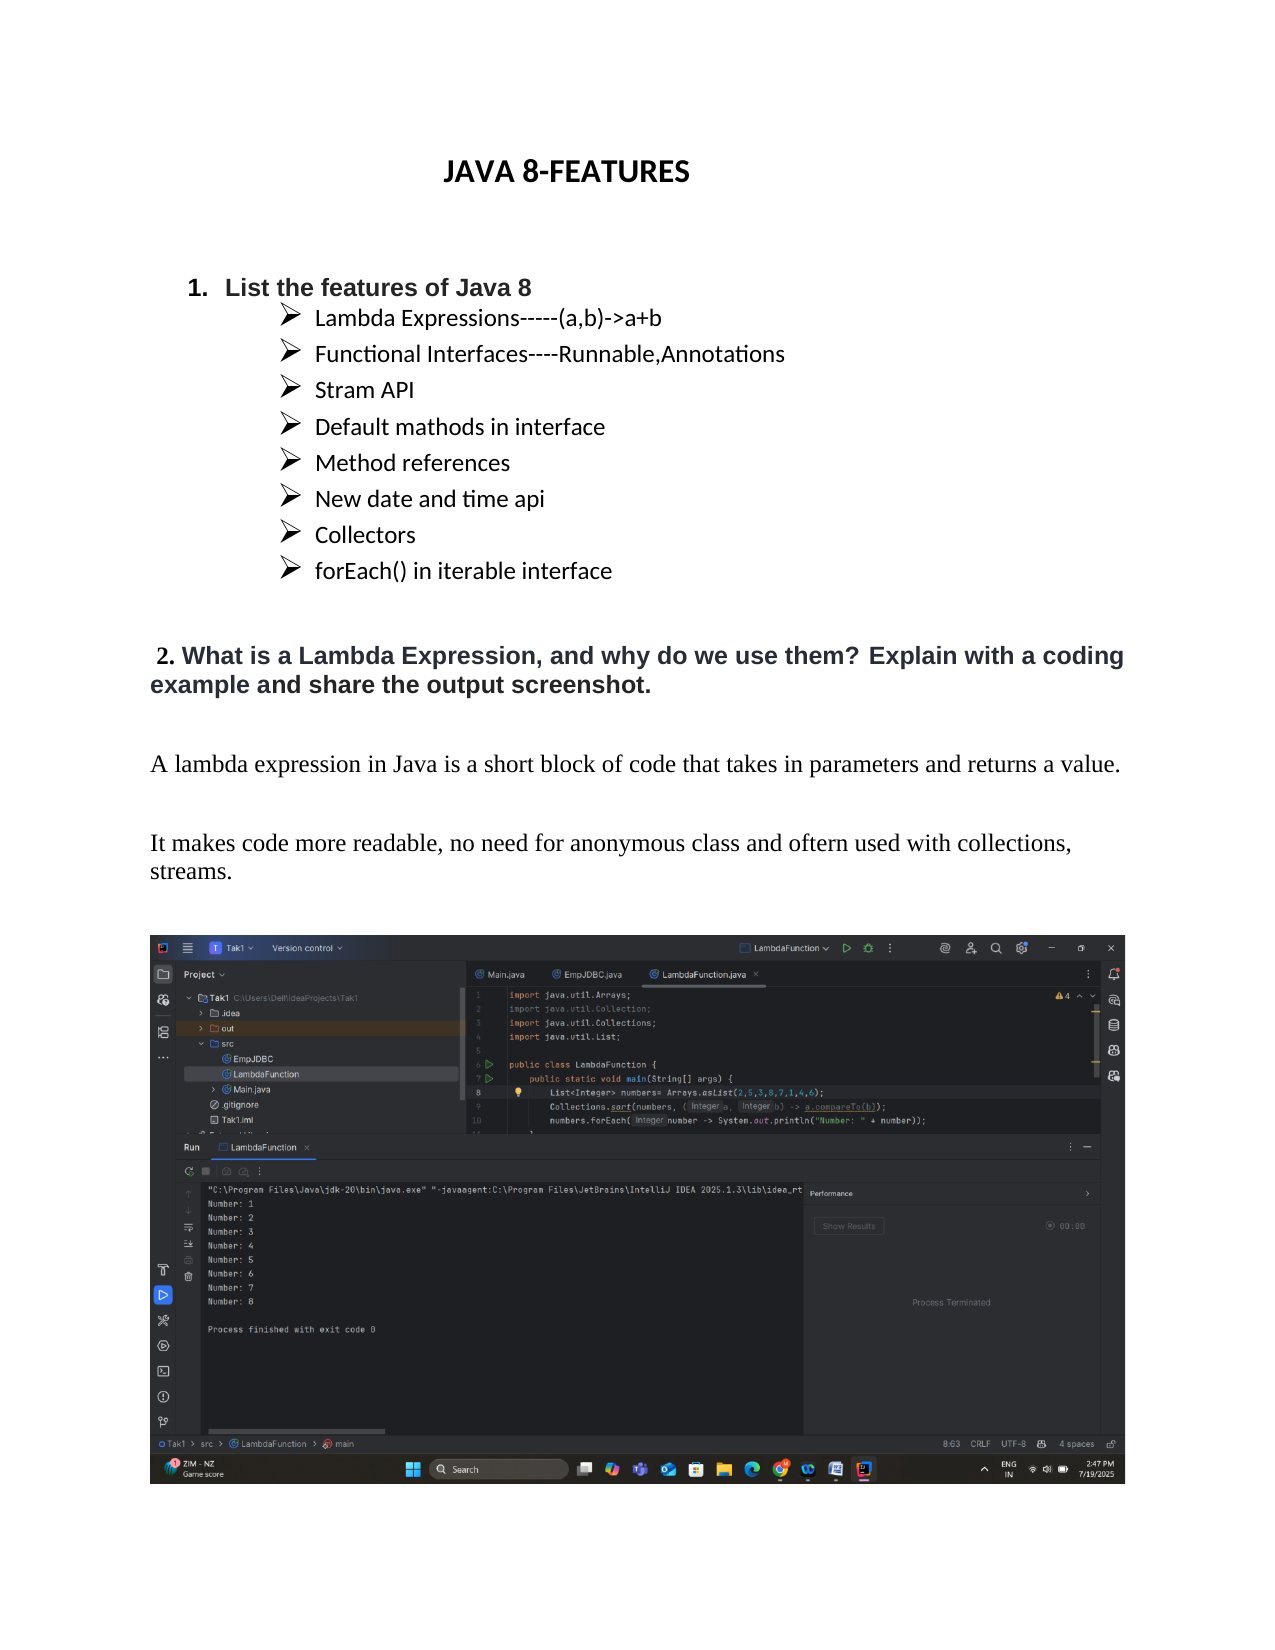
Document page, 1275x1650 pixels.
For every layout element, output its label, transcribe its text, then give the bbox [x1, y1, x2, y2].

list New date and time api [277, 483, 1125, 514]
text A lambda expression in Java is a short block of code that takes in parameters and returns a value. [150, 749, 1125, 778]
list Method references [277, 447, 1125, 478]
list List the features of Java 8 [187, 273, 1125, 302]
list Default mathods in interface [277, 411, 1125, 442]
text 2. What is a Lambda Expression, and why do we use them? Explain with a coding example and share the output screenshot. [150, 641, 1125, 699]
text It makes code more readable, no need for anonymous class and oftern used with collections, streams. [150, 828, 1125, 885]
picture [150, 935, 1125, 1484]
text JAVA 8-FEATURES [150, 150, 1125, 191]
list Functional Interfaces----Runnable,Annotations [277, 338, 1125, 370]
list Stram API [277, 374, 1125, 406]
list Collectors [277, 519, 1125, 551]
list forEach() in iterable interface [277, 555, 1125, 587]
list Lambda Expressions-----(a,b)->a+b [277, 302, 1125, 334]
